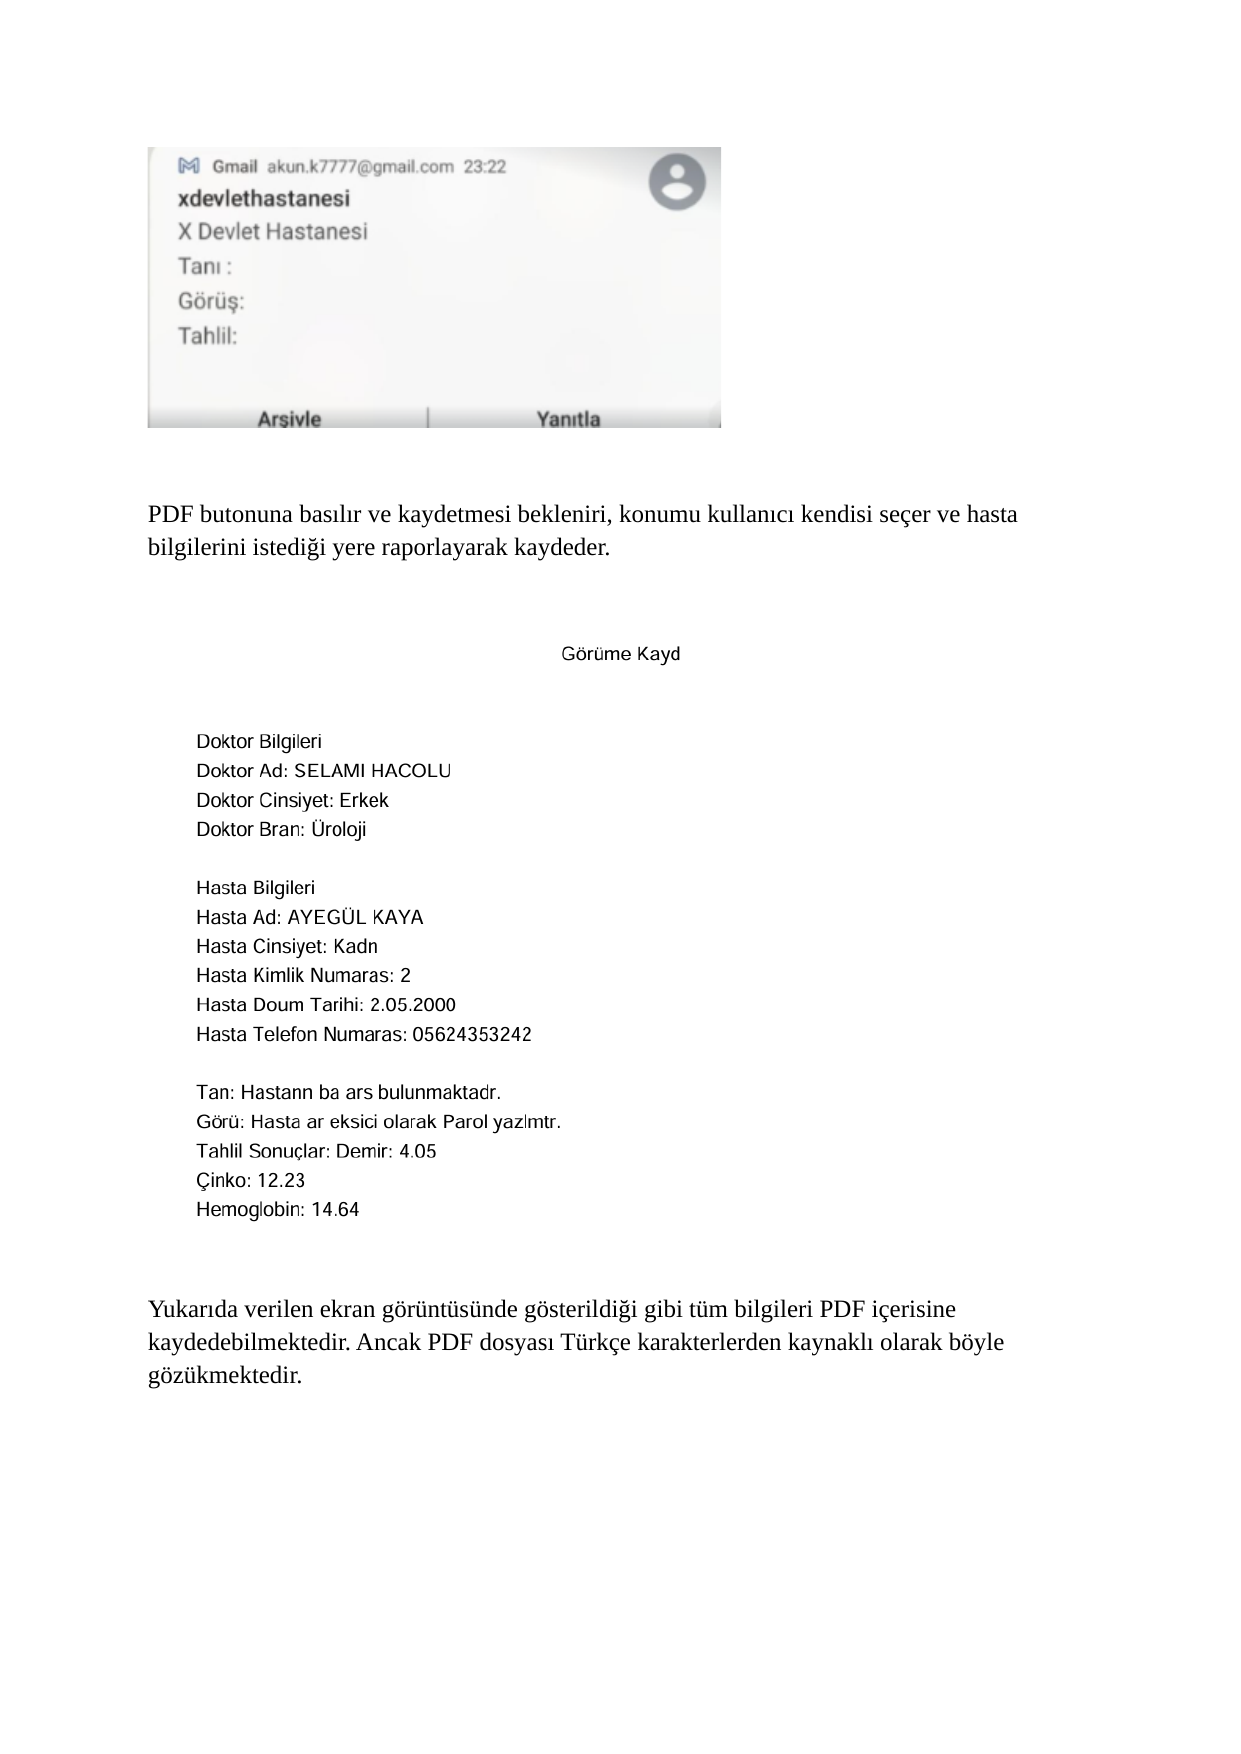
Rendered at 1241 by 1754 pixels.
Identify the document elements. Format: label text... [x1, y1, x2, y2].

text Yukarıda verilen ekran görüntüsünde gösterildiği gibi tüm bilgileri PDF içerisine kaydedebilmektedir. Ancak PDF dosyası Türkçe karakterlerden kaynaklı olarak böyle gözükmektedir. [148, 1294, 1093, 1389]
text PDF butonuna basılır ve kaydetmesi bekleniri, konumu kullanıcı kendisi seçer ve hasta bilgilerini istediği yere raporlayarak kaydeder. [148, 499, 1093, 561]
picture [147, 147, 722, 428]
picture [147, 581, 1093, 1273]
